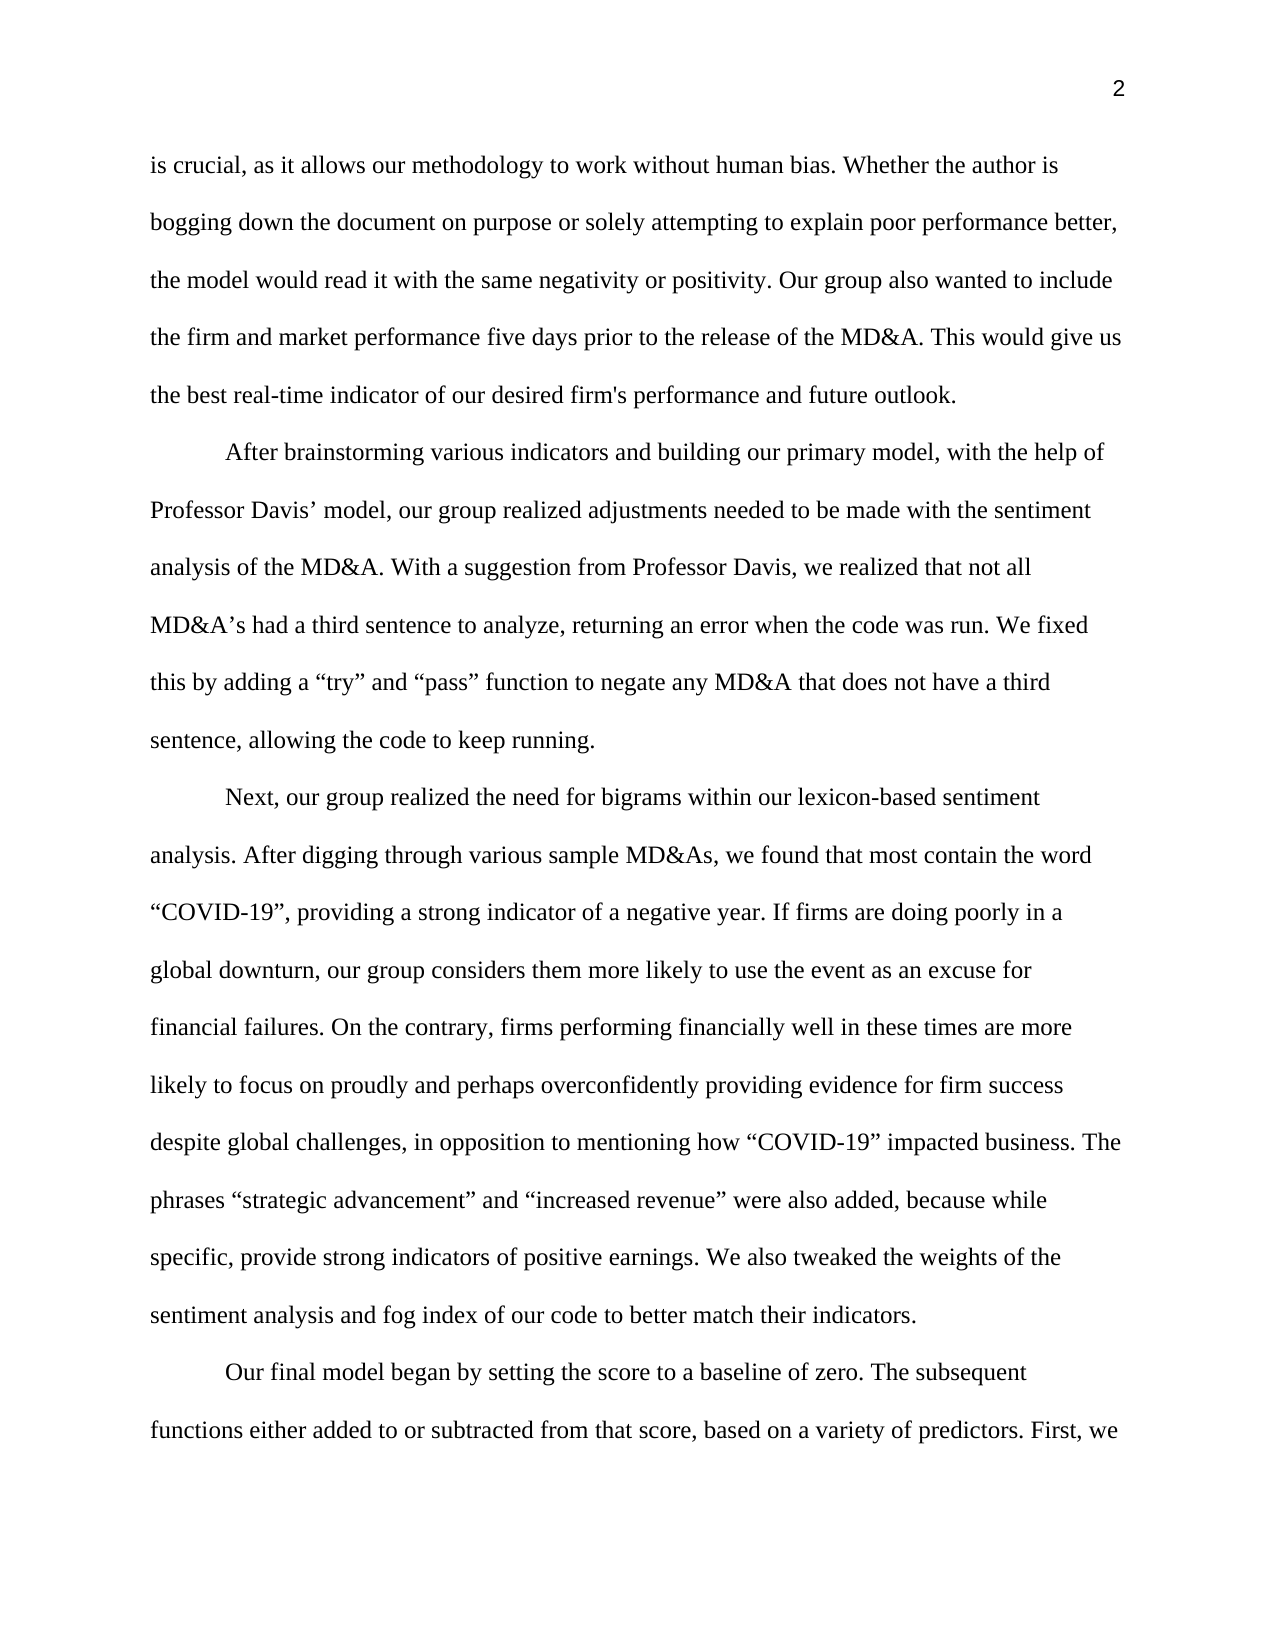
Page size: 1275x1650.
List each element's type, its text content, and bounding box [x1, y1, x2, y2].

text Next, our group realized the need for bigrams within our lexicon-based sentiment analysis. After digging through various sample MD&As, we found that most contain the word “COVID-19”, providing a strong indicator of a negative year. If firms are doing poorly in a global downturn, our group considers them more likely to use the event as an excuse for financial failures. On the contrary, firms performing financially well in these times are more likely to focus on proudly and perhaps overconfidently providing evidence for firm success despite global challenges, in opposition to mentioning how “COVID-19” impacted business. The phrases “strategic advancement” and “increased revenue” were also added, because while specific, provide strong indicators of positive earnings. We also tweaked the weights of the sentiment analysis and fog index of our code to better match their indicators. [150, 782, 1125, 1329]
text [150, 150, 1125, 409]
text After brainstorming various indicators and building our primary model, with the help of Professor Davis’ model, our group realized adjustments needed to be made with the sentiment analysis of the MD&A. With a suggestion from Professor Davis, we realized that not all MD&A’s had a third sentence to analyze, returning an error when the code was run. We fixed this by adding a “try” and “pass” function to negate any MD&A that does not have a third sentence, allowing the code to keep running. [150, 437, 1125, 754]
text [150, 1357, 1125, 1444]
